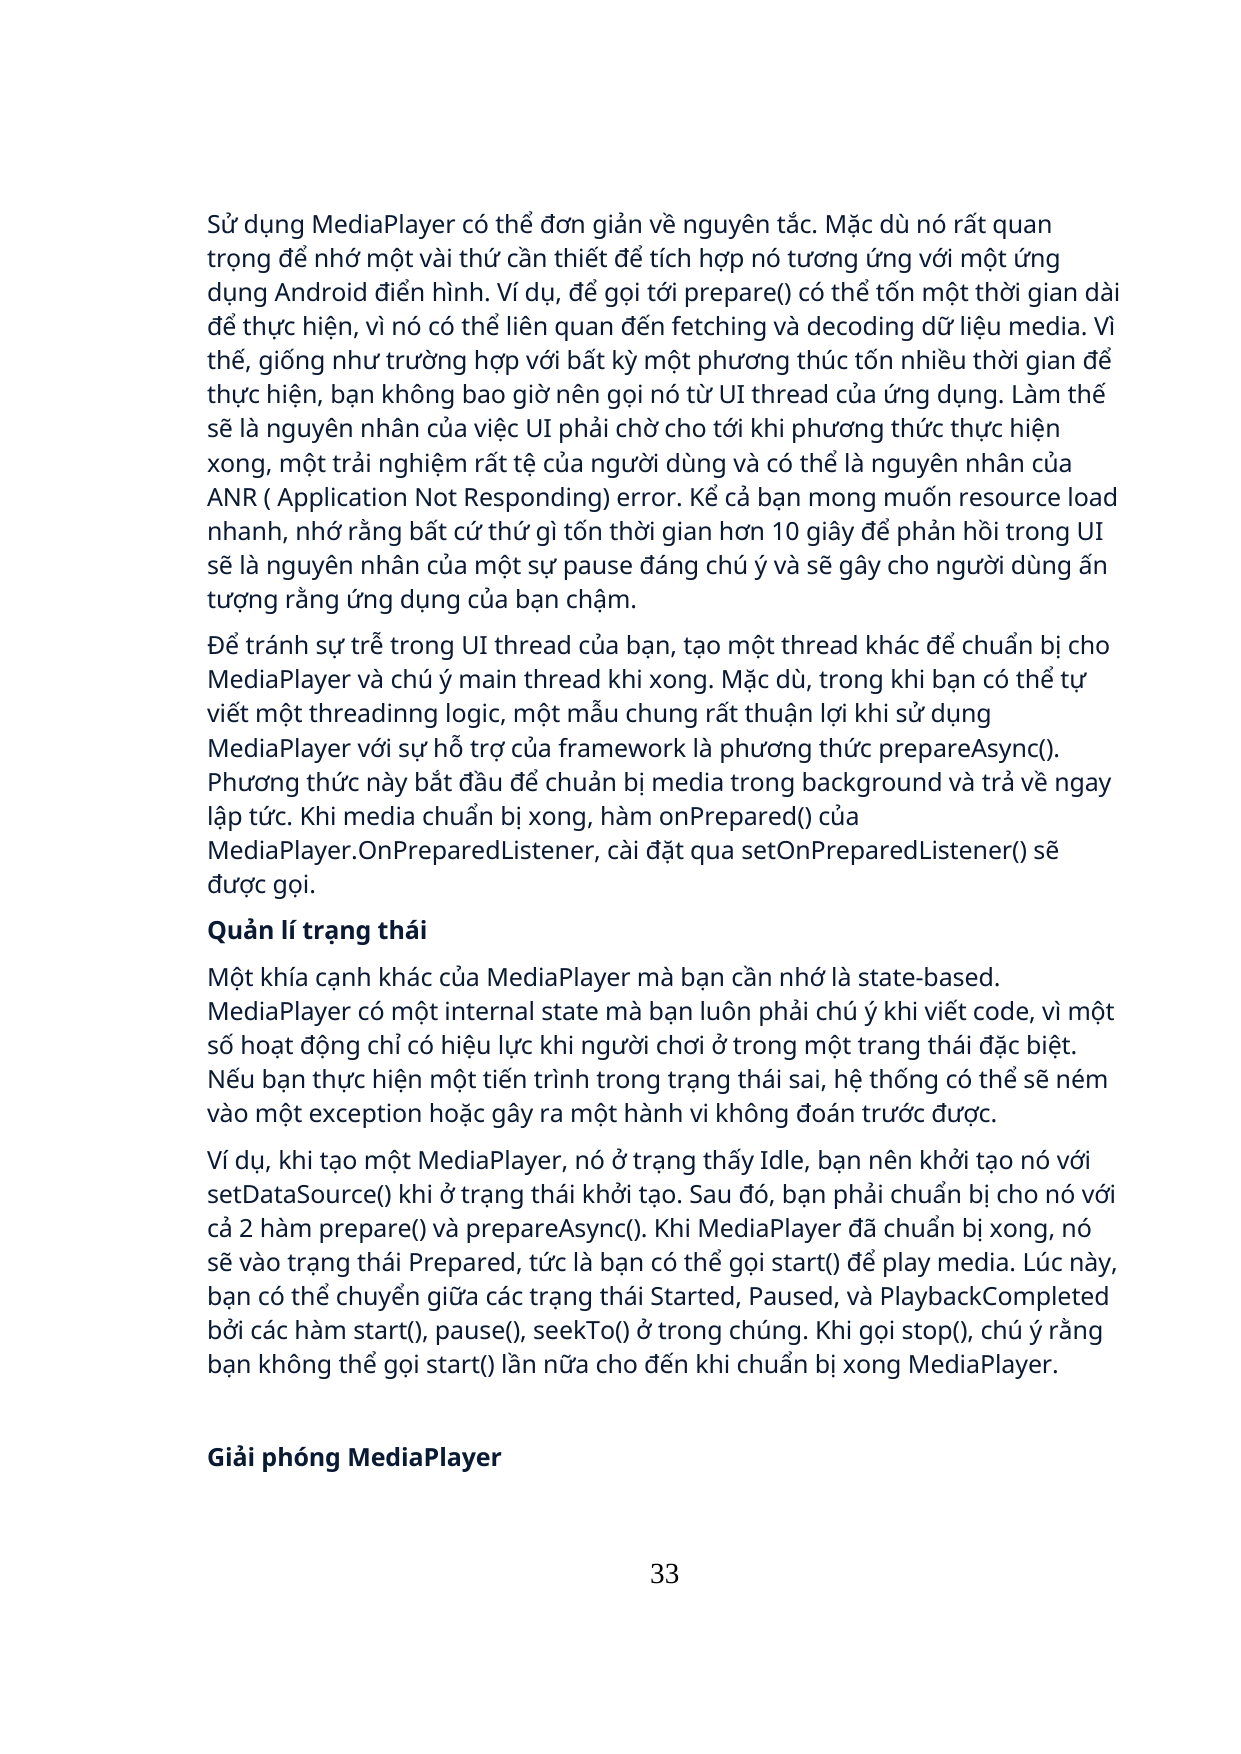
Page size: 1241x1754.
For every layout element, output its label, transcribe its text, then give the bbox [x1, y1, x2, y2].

text Giải phóng MediaPlayer [207, 1440, 1122, 1474]
text Một khía cạnh khác của MediaPlayer mà bạn cần nhớ là state-based. MediaPlayer có một internal state mà bạn luôn phải chú ý khi viết code, vì một số hoạt động chỉ có hiệu lực khi người chơi ở trong một trang thái đặc biệt. Nếu bạn thực hiện một tiến trình trong trạng thái sai, hệ thống có thể sẽ ném vào một exception hoặc gây ra một hành vi không đoán trước được. [207, 959, 1122, 1130]
text Để tránh sự trễ trong UI thread của bạn, tạo một thread khác để chuẩn bị cho MediaPlayer và chú ý main thread khi xong. Mặc dù, trong khi bạn có thể tự viết một threadinng logic, một mẫu chung rất thuận lợi khi sử dụng MediaPlayer với sự hỗ trợ của framework là phương thức prepareAsync(). Phương thức này bắt đầu để chuản bị media trong background và trả về ngay lập tức. Khi media chuẩn bị xong, hàm onPrepared() của MediaPlayer.OnPreparedListener, cài đặt qua setOnPreparedListener() sẽ được gọi. [207, 628, 1122, 901]
text Quản lí trạng thái [207, 913, 1122, 947]
text Ví dụ, khi tạo một MediaPlayer, nó ở trạng thấy Idle, bạn nên khởi tạo nó với setDataSource() khi ở trạng thái khởi tạo. Sau đó, bạn phải chuẩn bị cho nó với cả 2 hàm prepare() và prepareAsync(). Khi MediaPlayer đã chuẩn bị xong, nó sẽ vào trạng thái Prepared, tức là bạn có thể gọi start() để play media. Lúc này, bạn có thể chuyển giữa các trạng thái Started, Paused, và PlaybackCompleted bởi các hàm start(), pause(), seekTo() ở trong chúng. Khi gọi stop(), chú ý rằng bạn không thể gọi start() lần nữa cho đến khi chuẩn bị xong MediaPlayer. [207, 1142, 1122, 1381]
text Sử dụng MediaPlayer có thể đơn giản về nguyên tắc. Mặc dù nó rất quan trọng để nhớ một vài thứ cần thiết để tích hợp nó tương ứng với một ứng dụng Android điển hình. Ví dụ, để gọi tới prepare() có thể tốn một thời gian dài để thực hiện, vì nó có thể liên quan đến fetching và decoding dữ liệu media. Vì thế, giống như trường hợp với bất kỳ một phương thúc tốn nhiều thời gian để thực hiện, bạn không bao giờ nên gọi nó từ UI thread của ứng dụng. Làm thế sẽ là nguyên nhân của việc UI phải chờ cho tới khi phương thức thực hiện xong, một trải nghiệm rất tệ của người dùng và có thể là nguyên nhân của ANR ( Application Not Responding) error. Kể cả bạn mong muốn resource load nhanh, nhớ rằng bất cứ thứ gì tốn thời gian hơn 10 giây để phản hồi trong UI sẽ là nguyên nhân của một sự pause đáng chú ý và sẽ gây cho người dùng ấn tượng rằng ứng dụng của bạn chậm. [207, 207, 1122, 616]
